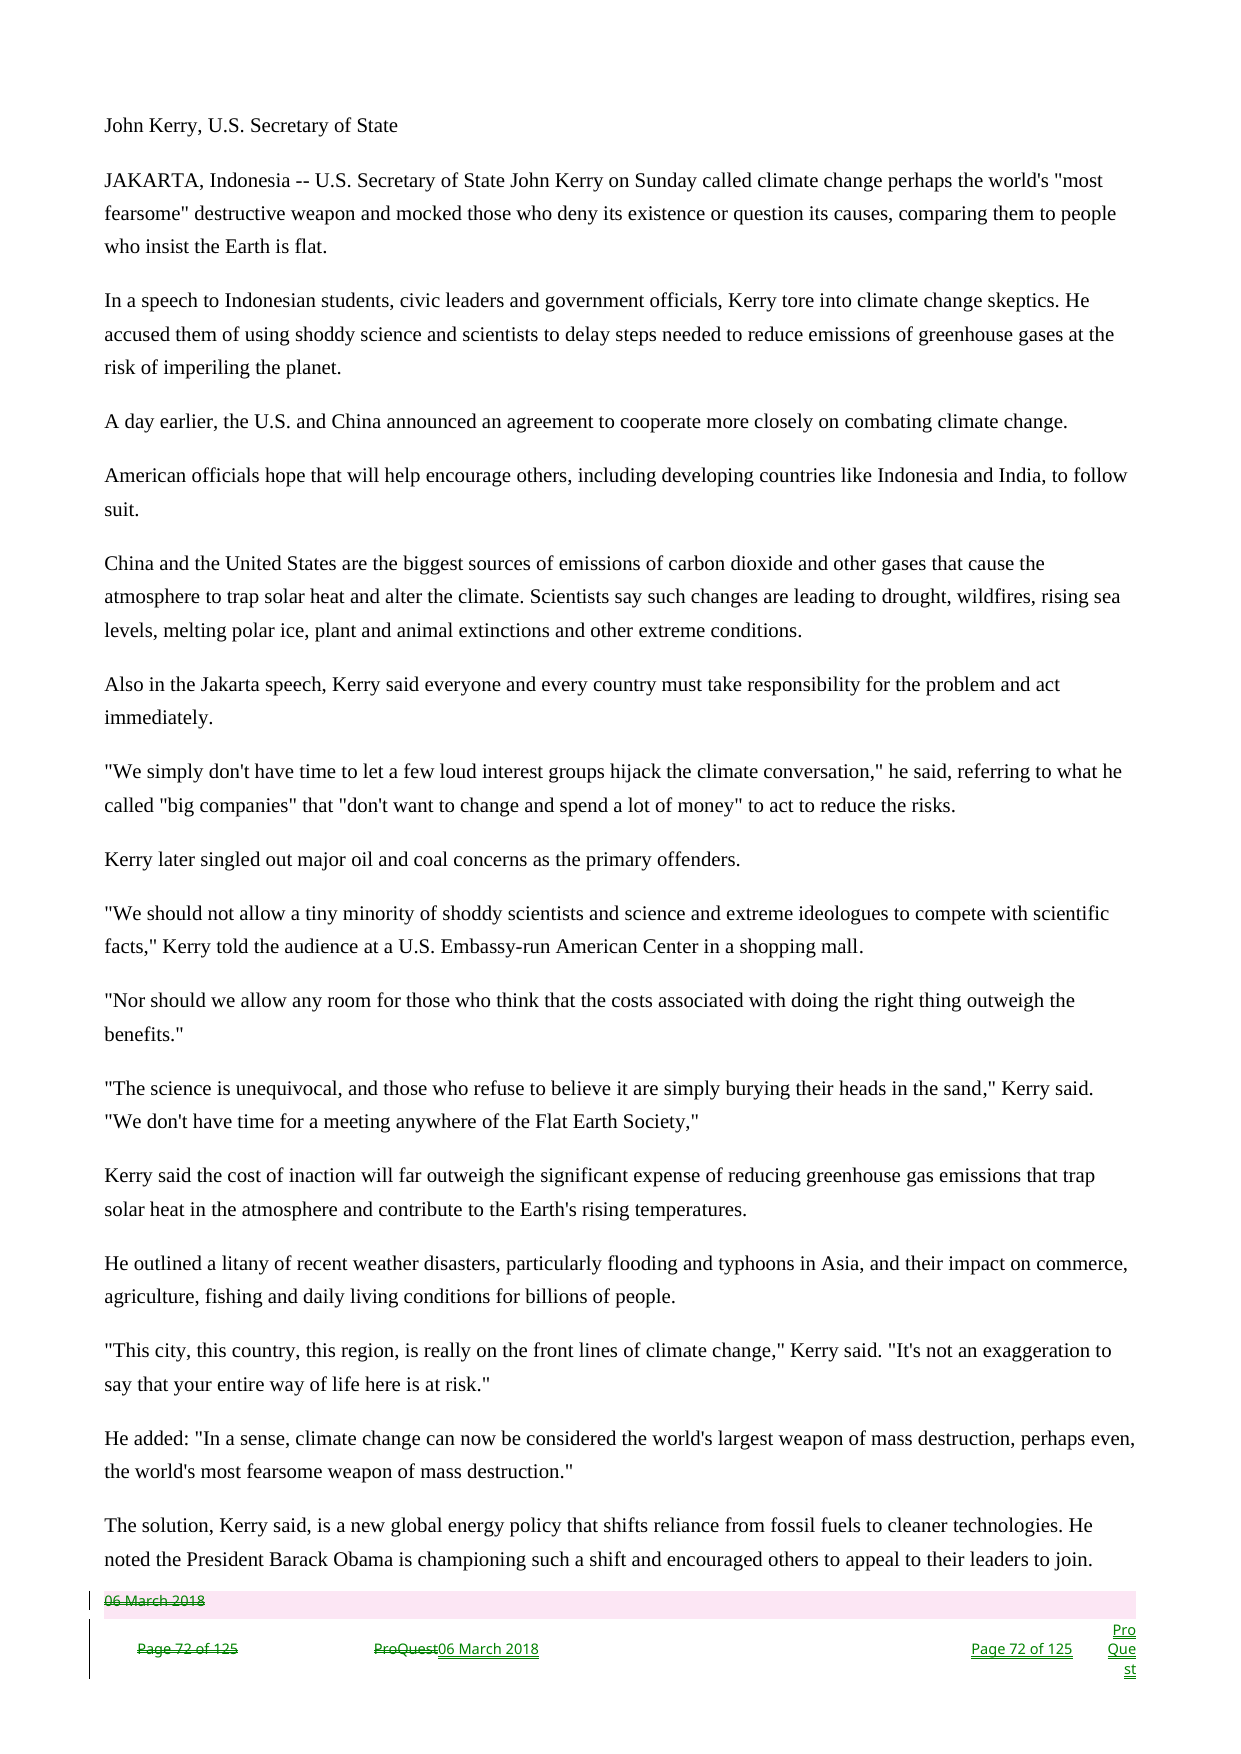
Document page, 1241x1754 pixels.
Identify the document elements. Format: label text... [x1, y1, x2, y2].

text JAKARTA, Indonesia -- U.S. Secretary of State John Kerry on Sunday called climate change perhaps the world's "most fearsome" destructive weapon and mocked those who deny its existence or question its causes, comparing them to people who insist the Earth is flat. [104, 158, 1136, 258]
text "The science is unequivocal, and those who refuse to believe it are simply burying their heads in the sand," Kerry said. "We don't have time for a meeting anywhere of the Flat Earth Society," [104, 1067, 1136, 1133]
text He outlined a litany of recent weather disasters, particularly flooding and typhoons in Asia, and their impact on commerce, agriculture, fishing and daily living conditions for billions of people. [104, 1242, 1136, 1308]
text "We simply don't have time to let a few loud interest groups hijack the climate conversation," he said, referring to what he called "big companies" that "don't want to change and spend a lot of money" to act to reduce the risks. [104, 750, 1136, 817]
text John Kerry, U.S. Secretary of State [104, 104, 1136, 137]
text Kerry later singled out major oil and coal concerns as the primary offenders. [104, 837, 1136, 871]
text Also in the Jakarta speech, Kerry said everyone and every country must take responsibility for the problem and act immediately. [104, 662, 1136, 729]
text "This city, this country, this region, is really on the front lines of climate change," Kerry said. "It's not an exaggeration to say that your entire way of life here is at risk." [104, 1329, 1136, 1396]
text He added: "In a sense, climate change can now be considered the world's largest weapon of mass destruction, perhaps even, the world's most fearsome weapon of mass destruction." [104, 1417, 1136, 1483]
text "Nor should we allow any room for those who think that the costs associated with doing the right thing outweigh the benefits." [104, 979, 1136, 1046]
text "We should not allow a tiny minority of shoddy scientists and science and extreme ideologues to compete with scientific facts," Kerry told the audience at a U.S. Embassy-run American Center in a shopping mall. [104, 892, 1136, 958]
text In a speech to Indonesian students, civic leaders and government officials, Kerry tore into climate change skeptics. He accused them of using shoddy science and scientists to delay steps needed to reduce emissions of greenhouse gases at the risk of imperiling the planet. [104, 279, 1136, 379]
text A day earlier, the U.S. and China announced an agreement to cooperate more closely on combating climate change. [104, 400, 1136, 433]
text China and the United States are the biggest sources of emissions of carbon dioxide and other gases that cause the atmosphere to trap solar heat and alter the climate. Scientists say such changes are leading to drought, wildfires, rising sea levels, melting polar ice, plant and animal extinctions and other extreme conditions. [104, 542, 1136, 642]
text Kerry said the cost of inaction will far outweigh the significant expense of reducing greenhouse gas emissions that trap solar heat in the atmosphere and contribute to the Earth's rising temperatures. [104, 1154, 1136, 1221]
text The solution, Kerry said, is a new global energy policy that shifts reliance from fossil fuels to cleaner technologies. He noted the President Barack Obama is championing such a shift and encouraged others to appeal to their leaders to join. [104, 1504, 1136, 1571]
text American officials hope that will help encourage others, including developing countries like Indonesia and India, to follow suit. [104, 454, 1136, 521]
